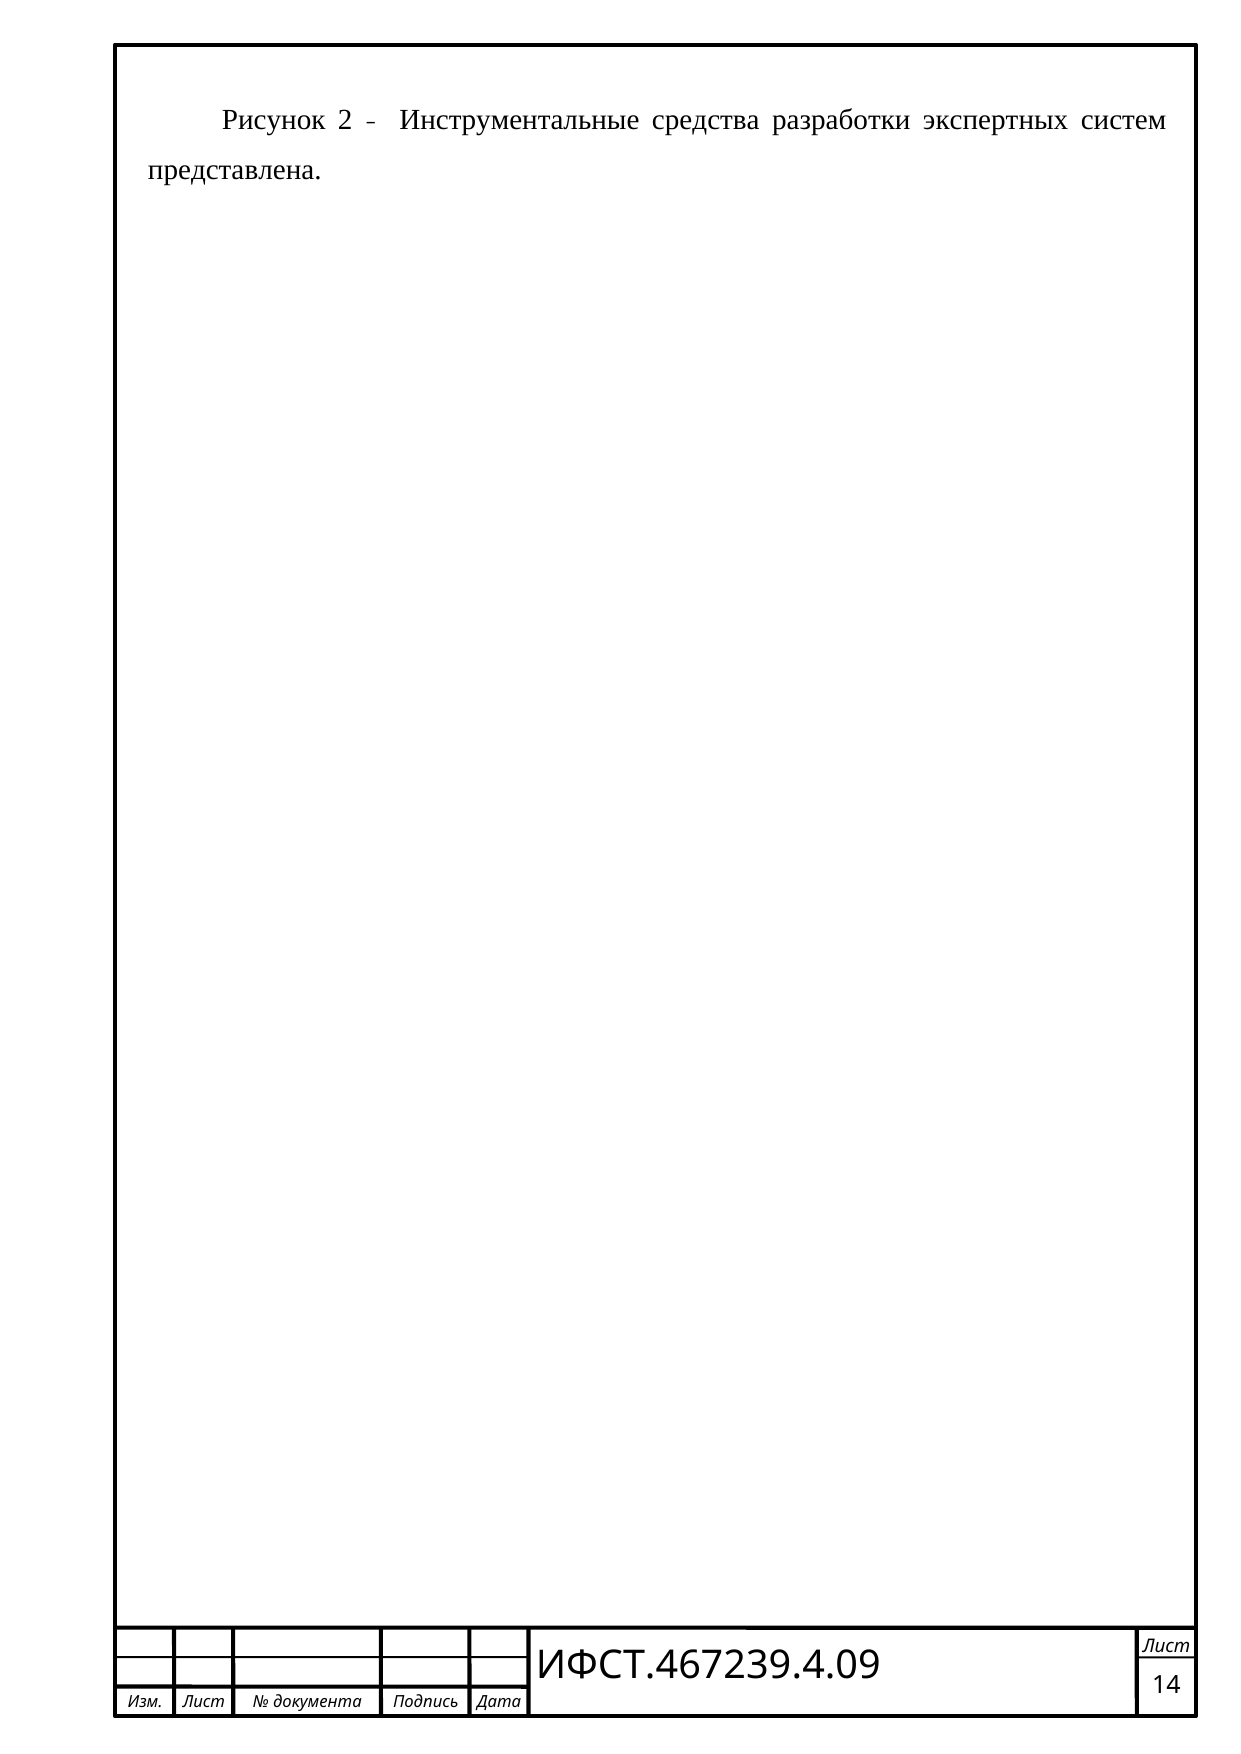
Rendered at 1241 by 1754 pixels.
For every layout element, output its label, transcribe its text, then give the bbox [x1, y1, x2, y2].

list Рисунок 2 – Инструментальные средства разработки экспертных систем представлена. [148, 102, 1167, 186]
